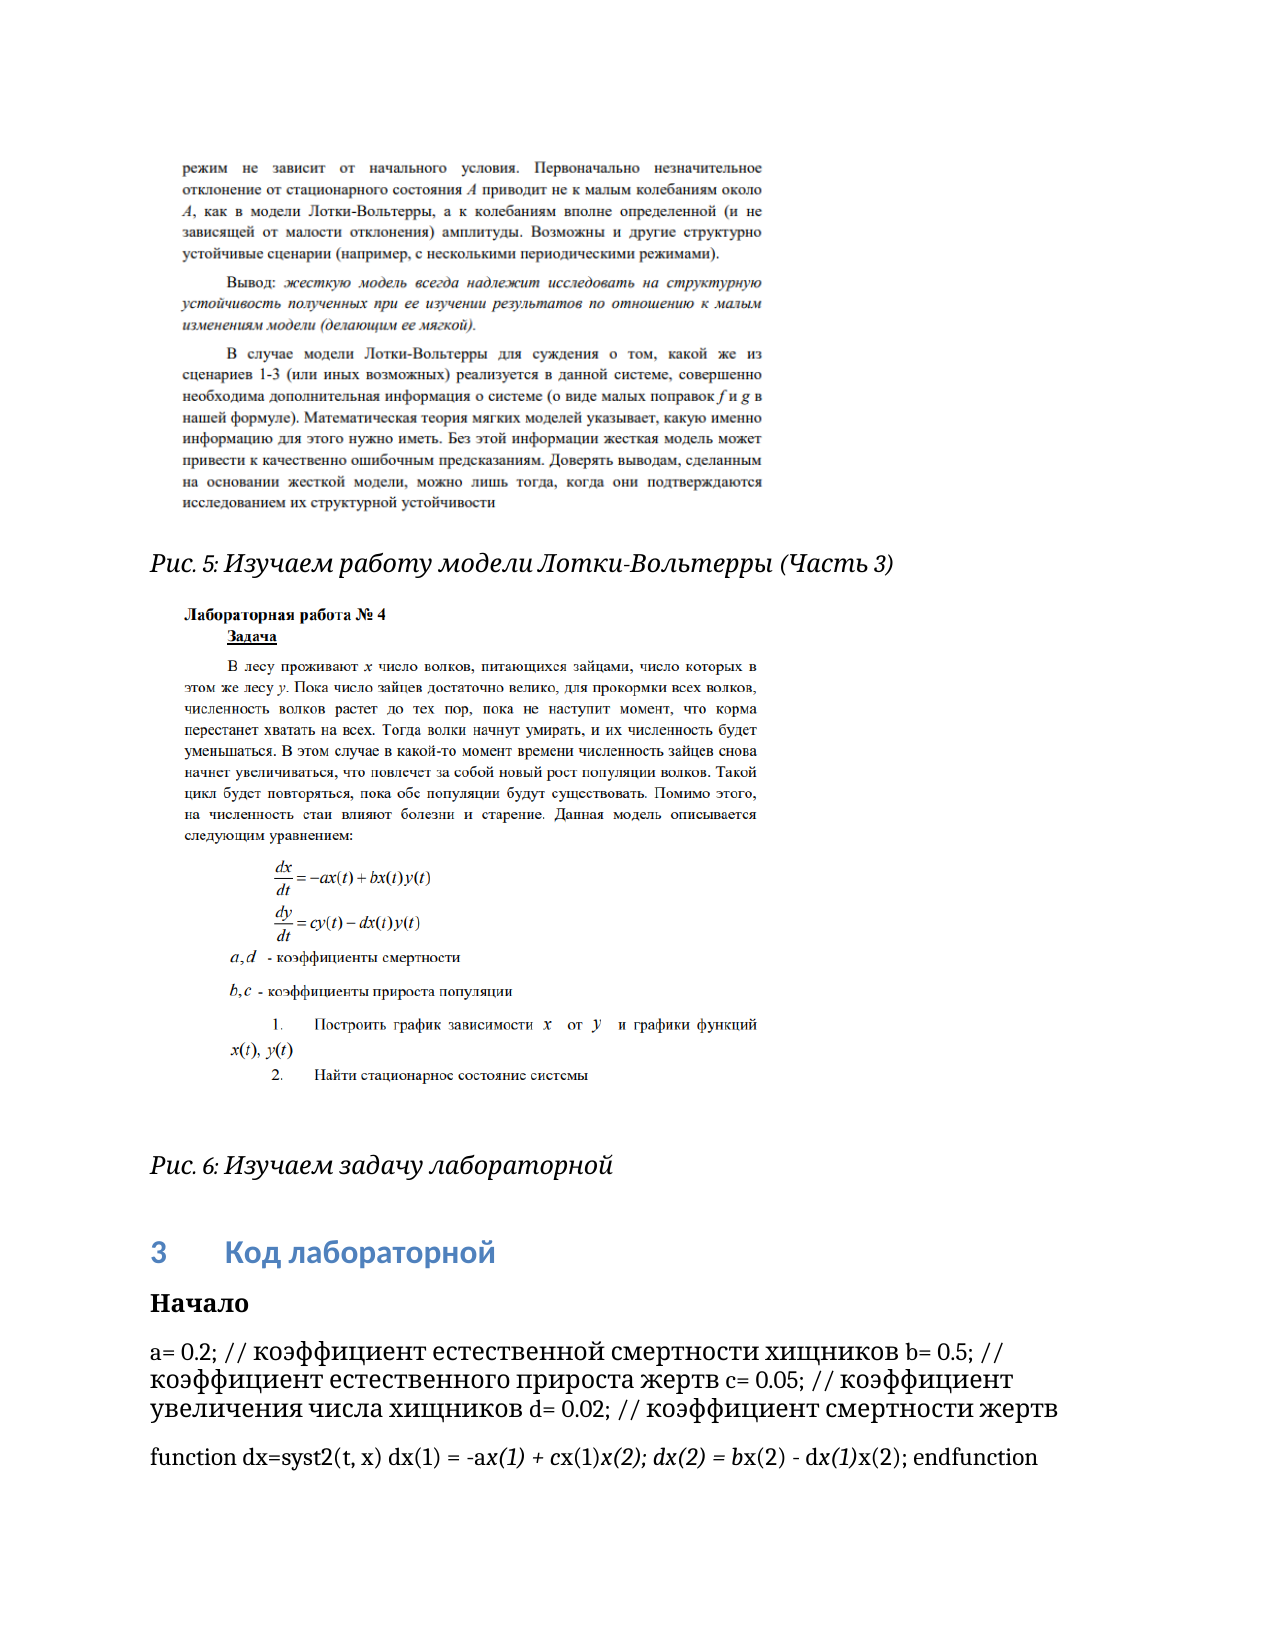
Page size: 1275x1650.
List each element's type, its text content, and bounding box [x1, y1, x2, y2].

subtitle 3 Код лабораторной [150, 1231, 1125, 1271]
text function dx=syst2(t, x) dx(1) = -ax(1) + cx(1)x(2); dx(2) = bx(2) - dx(1)x(2); endfunction [150, 1443, 1125, 1471]
text Рис. 6: Изучаем задачу лабораторной [150, 1152, 1125, 1181]
text a= 0.2; // коэффициент естественной смертности хищников b= 0.5; // коэффициент естественного прироста жертв c= 0.05; // коэффициент увеличения числа хищников d= 0.02; // коэффициент смертности жертв [150, 1338, 1125, 1424]
text Рис. 5: Изучаем работу модели Лотки-Вольтерры (Часть 3) [150, 550, 1125, 578]
picture [168, 591, 782, 1131]
text Начало [150, 1290, 1125, 1319]
picture [168, 150, 782, 529]
